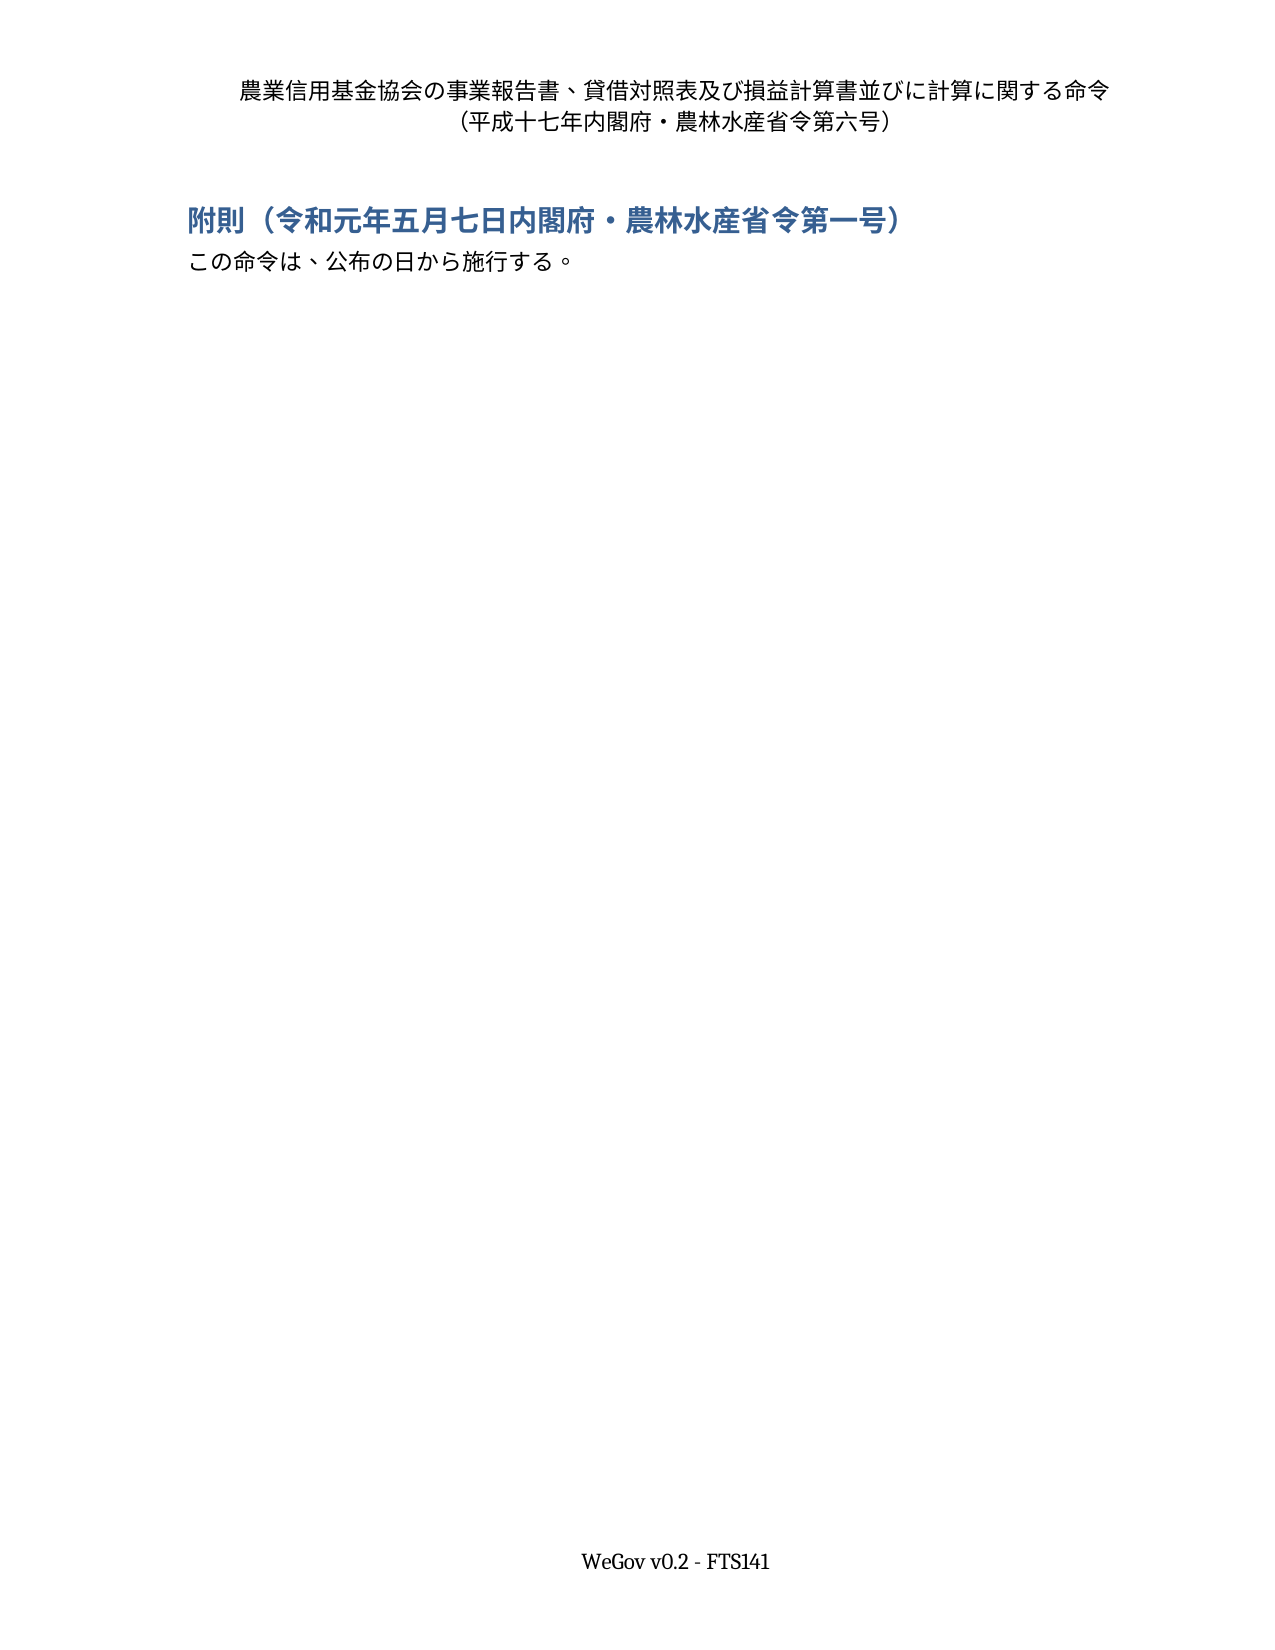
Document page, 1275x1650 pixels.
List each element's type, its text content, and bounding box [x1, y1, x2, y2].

text この命令は、公布の日から施行する。 [187, 246, 1087, 277]
subtitle 附則（令和元年五月七日内閣府・農林水産省令第一号） [187, 200, 1087, 240]
